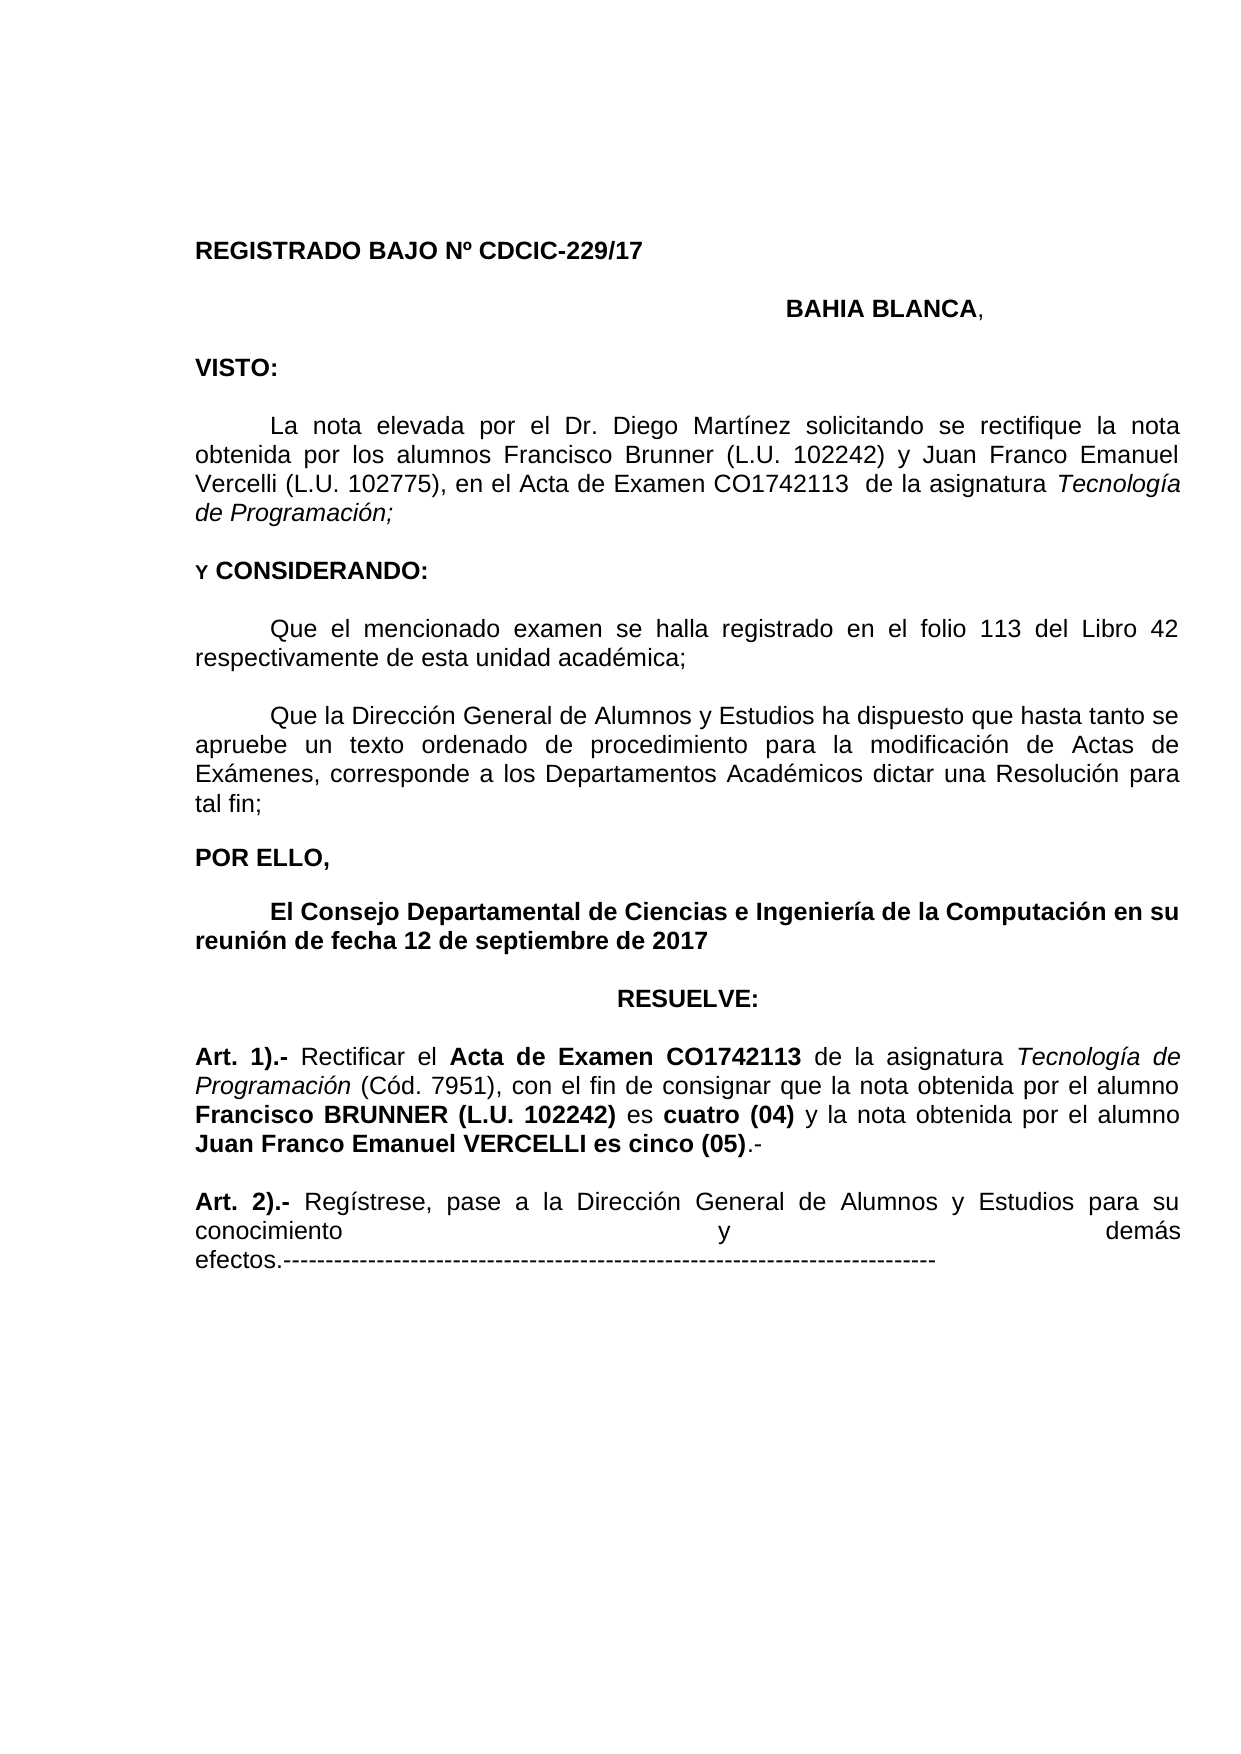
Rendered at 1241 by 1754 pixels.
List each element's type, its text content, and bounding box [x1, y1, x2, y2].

text y CONSIDERANDO: [195, 556, 1181, 585]
text La nota elevada por el Dr. Diego Martínez solicitando se rectifique la nota obtenida por los alumnos Francisco Brunner (L.U. 102242) y Juan Franco Emanuel Vercelli (L.U. 102775), en el Acta de Examen CO1742113 de la asignatura Tecnología de Programación; [195, 411, 1181, 527]
text BAHIA BLANCA, [195, 294, 1181, 323]
text Art. 2).- Regístrese, pase a la Dirección General de Alumnos y Estudios para su conocimiento y demás efectos.----------------------------------------------------------------------------- [195, 1187, 1181, 1274]
subtitle REGISTRADO BAJO Nº CDCIC-229/17 [195, 236, 1181, 265]
text Art. 1).- Rectificar el Acta de Examen CO1742113 de la asignatura Tecnología de Programación (Cód. 7951), con el fin de consignar que la nota obtenida por el alumno Francisco BRUNNER (L.U. 102242) es cuatro (04) y la nota obtenida por el alumno Juan Franco Emanuel VERCELLI es cinco (05).- [195, 1042, 1181, 1158]
text El Consejo Departamental de Ciencias e Ingeniería de la Computación en su reunión de fecha 12 de septiembre de 2017 [195, 897, 1181, 955]
text Que el mencionado examen se halla registrado en el folio 113 del Libro 42 respectivamente de esta unidad académica; [195, 614, 1181, 672]
text RESUELVE: [195, 984, 1181, 1013]
text POR ELLO, [195, 842, 1181, 872]
text Que la Dirección General de Alumnos y Estudios ha dispuesto que hasta tanto se apruebe un texto ordenado de procedimiento para la modificación de Actas de Exámenes, corresponde a los Departamentos Académicos dictar una Resolución para tal fin; [195, 701, 1181, 817]
text VISTO: [195, 352, 1181, 382]
